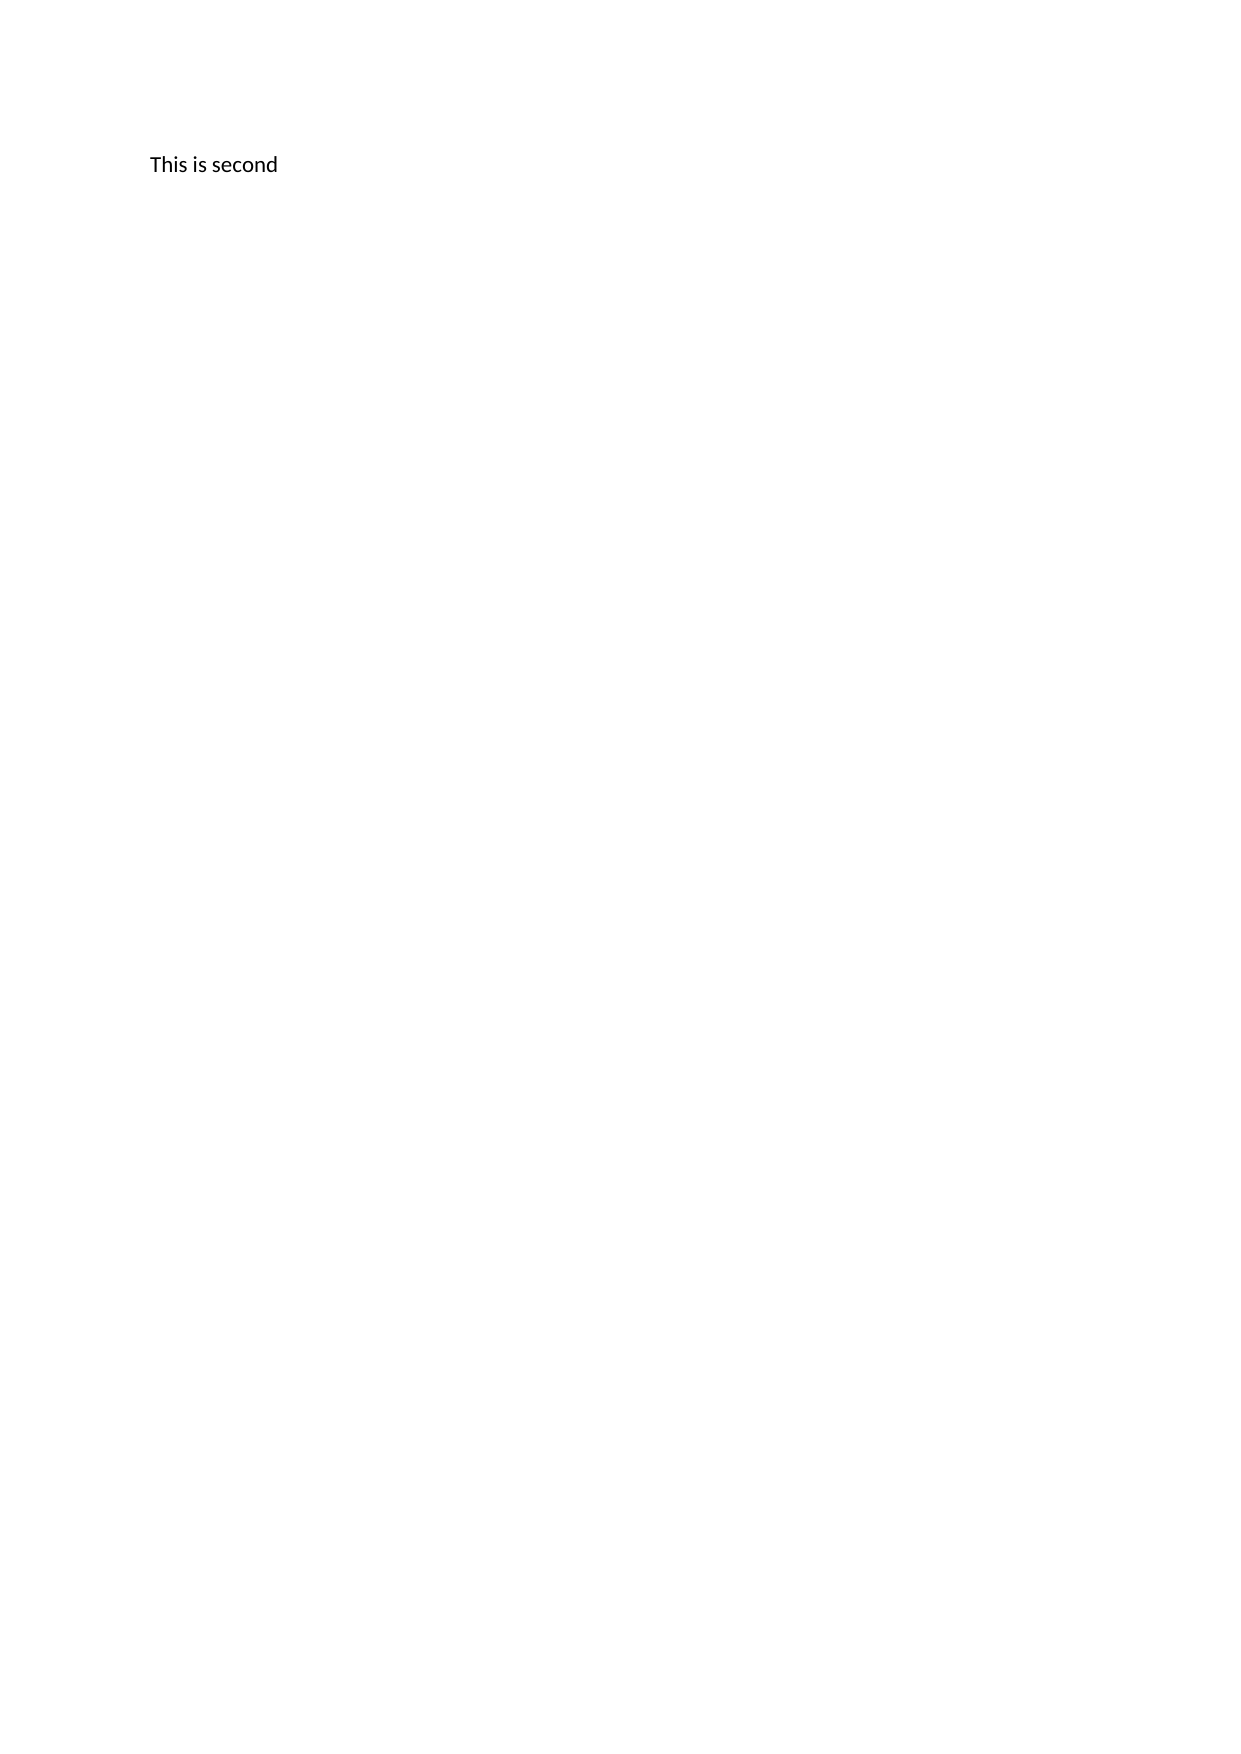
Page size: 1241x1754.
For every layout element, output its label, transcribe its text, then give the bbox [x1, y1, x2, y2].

text This is second [150, 150, 1090, 178]
